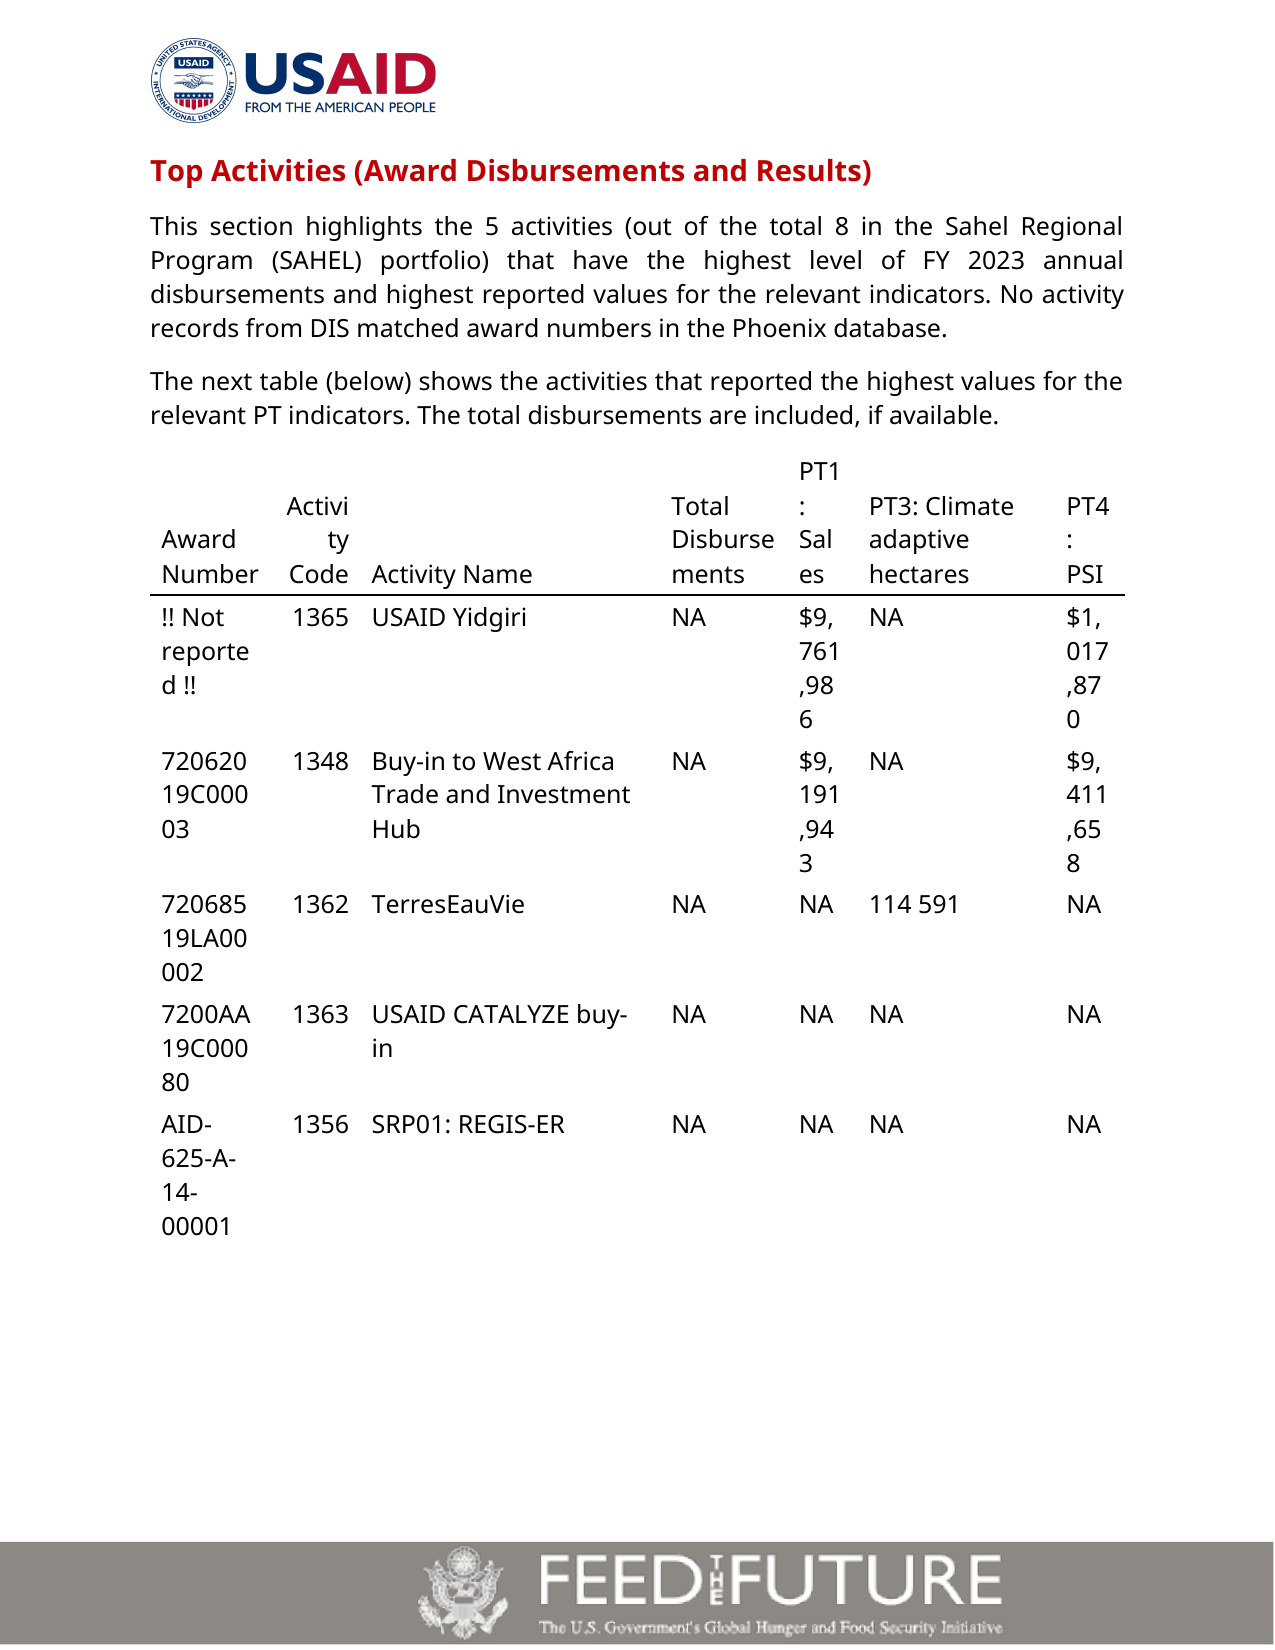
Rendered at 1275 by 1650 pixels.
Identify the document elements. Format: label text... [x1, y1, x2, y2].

table_cell NA [660, 993, 787, 1102]
table_header PT1: Sales [787, 450, 857, 594]
table_header Award Number [150, 450, 271, 594]
table_cell TerresEauVie [360, 883, 660, 993]
table_cell NA [857, 596, 1055, 739]
table_cell NA [660, 596, 787, 739]
table_cell NA [660, 739, 787, 883]
table_cell NA [787, 1103, 857, 1246]
table_cell 114 591 [857, 883, 1055, 993]
table_cell $1,017,870 [1055, 596, 1125, 739]
text The next table (below) shows the activities that reported the highest values for the relevant PT indicators. The total disbursements are included, if available. [150, 363, 1125, 432]
table_cell NA [660, 883, 787, 993]
picture [414, 1540, 1010, 1645]
table_cell NA [1055, 883, 1125, 993]
table_cell NA [787, 993, 857, 1102]
table_cell NA [787, 883, 857, 993]
subtitle Top Activities (Award Disbursements and Results) [150, 150, 1125, 190]
table_cell 1356 [271, 1103, 360, 1246]
table_cell NA [857, 1103, 1055, 1246]
table_cell 7200AA19C00080 [150, 993, 271, 1102]
table_cell $9,411,658 [1055, 739, 1125, 883]
table_cell Buy-in to West Africa Trade and Investment Hub [360, 739, 660, 883]
table_cell 1363 [271, 993, 360, 1102]
table_cell NA [660, 1103, 787, 1246]
table_cell AID-625-A-14-00001 [150, 1103, 271, 1246]
table_header Total Disbursements [660, 450, 787, 594]
picture [151, 38, 436, 123]
table_cell NA [1055, 1103, 1125, 1246]
table_cell NA [857, 993, 1055, 1102]
table_header PT3: Climate adaptive hectares [857, 450, 1055, 594]
text This section highlights the 5 activities (out of the total 8 in the Sahel Regional Program (SAHEL) portfolio) that have the highest level of FY 2023 annual disbursements and highest reported values for the relevant indicators. No activity records from DIS matched award numbers in the Phoenix database. [150, 208, 1125, 345]
table_cell 72062019C00003 [150, 739, 271, 883]
table_cell 1365 [271, 596, 360, 739]
table_cell !! Not reported !! [150, 596, 271, 739]
table_header Activity Code [271, 450, 360, 594]
table_header Activity Name [360, 450, 660, 594]
table_cell USAID Yidgiri [360, 596, 660, 739]
table_cell NA [857, 739, 1055, 883]
table_cell 1348 [271, 739, 360, 883]
table_cell SRP01: REGIS-ER [360, 1103, 660, 1246]
table_cell $9,191,943 [787, 739, 857, 883]
table_cell $9,761,986 [787, 596, 857, 739]
table_cell NA [1055, 993, 1125, 1102]
table_cell 72068519LA00002 [150, 883, 271, 993]
table_header PT4: PSI [1055, 450, 1125, 594]
table_cell USAID CATALYZE buy-in [360, 993, 660, 1102]
table_cell 1362 [271, 883, 360, 993]
